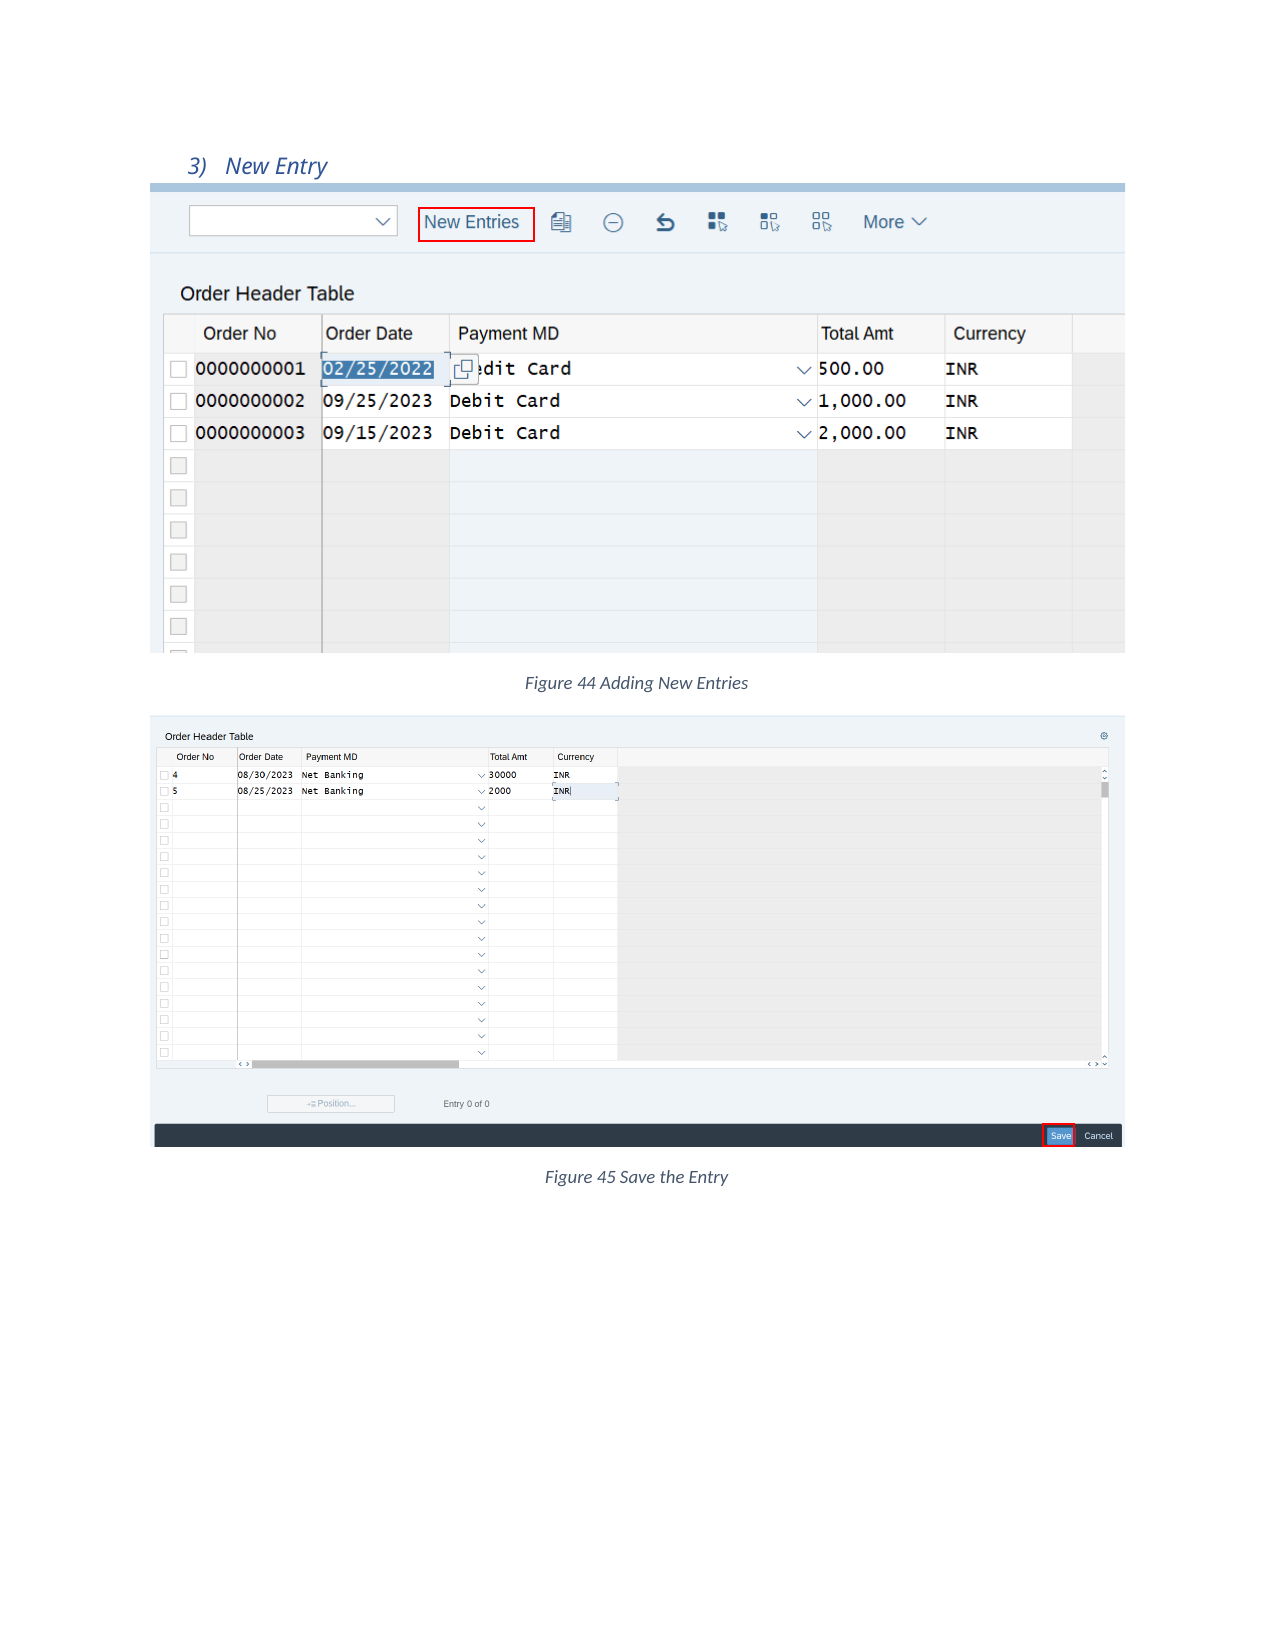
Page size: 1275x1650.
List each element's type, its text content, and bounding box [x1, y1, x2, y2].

text Figure 45 Save the Entry [150, 1165, 1125, 1188]
picture [150, 715, 1125, 1147]
picture [150, 183, 1125, 653]
text Figure 44 Adding New Entries [150, 672, 1125, 694]
picture [1044, 1125, 1073, 1145]
subtitle New Entry [187, 150, 1125, 181]
